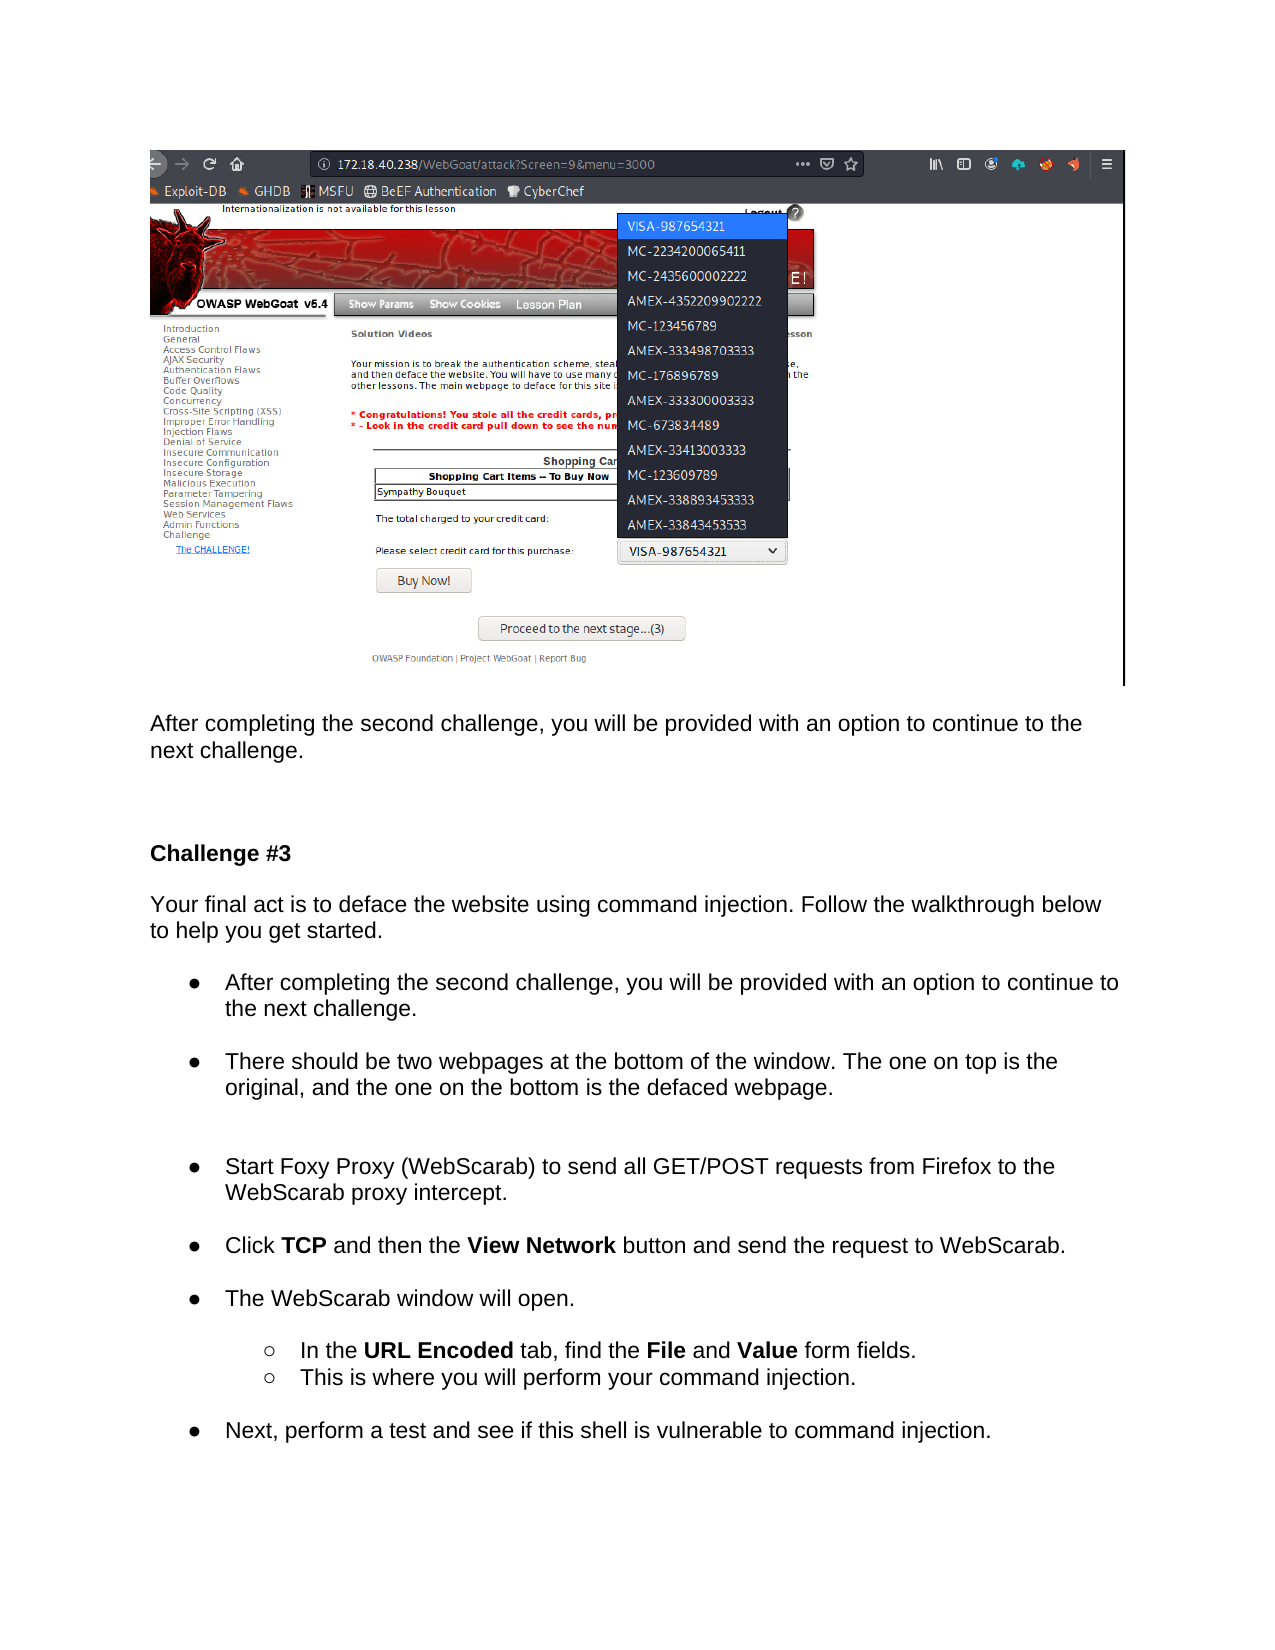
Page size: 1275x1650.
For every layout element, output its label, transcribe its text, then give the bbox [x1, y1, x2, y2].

list Start Foxy Proxy (WebScarab) to send all GET/POST requests from Firefox to the WebScarab proxy intercept. [187, 1153, 1125, 1232]
list Click TCP and then the View Network button and send the request to WebScarab. [187, 1232, 1125, 1285]
list There should be two webpages at the bottom of the window. The one on top is the original, and the one on the bottom is the defaced webpage. [187, 1048, 1125, 1153]
list After completing the second challenge, you will be provided with an option to continue to the next challenge. [187, 968, 1125, 1048]
text After completing the second challenge, you will be provided with an option to continue to the next challenge. [150, 710, 1125, 763]
list Next, perform a test and see if this shell is vulnerable to command injection. [187, 1417, 1125, 1469]
text Your final act is to deface the website using command injection. Follow the walkthrough below to help you get started. [150, 891, 1125, 943]
subtitle Challenge #3 [150, 839, 1125, 866]
picture [150, 150, 1125, 686]
list This is where you will perform your command injection. [262, 1364, 1125, 1417]
list The WebScarab window will open. [187, 1285, 1125, 1337]
list In the URL Encoded tab, find the File and Value form fields. [262, 1337, 1125, 1364]
